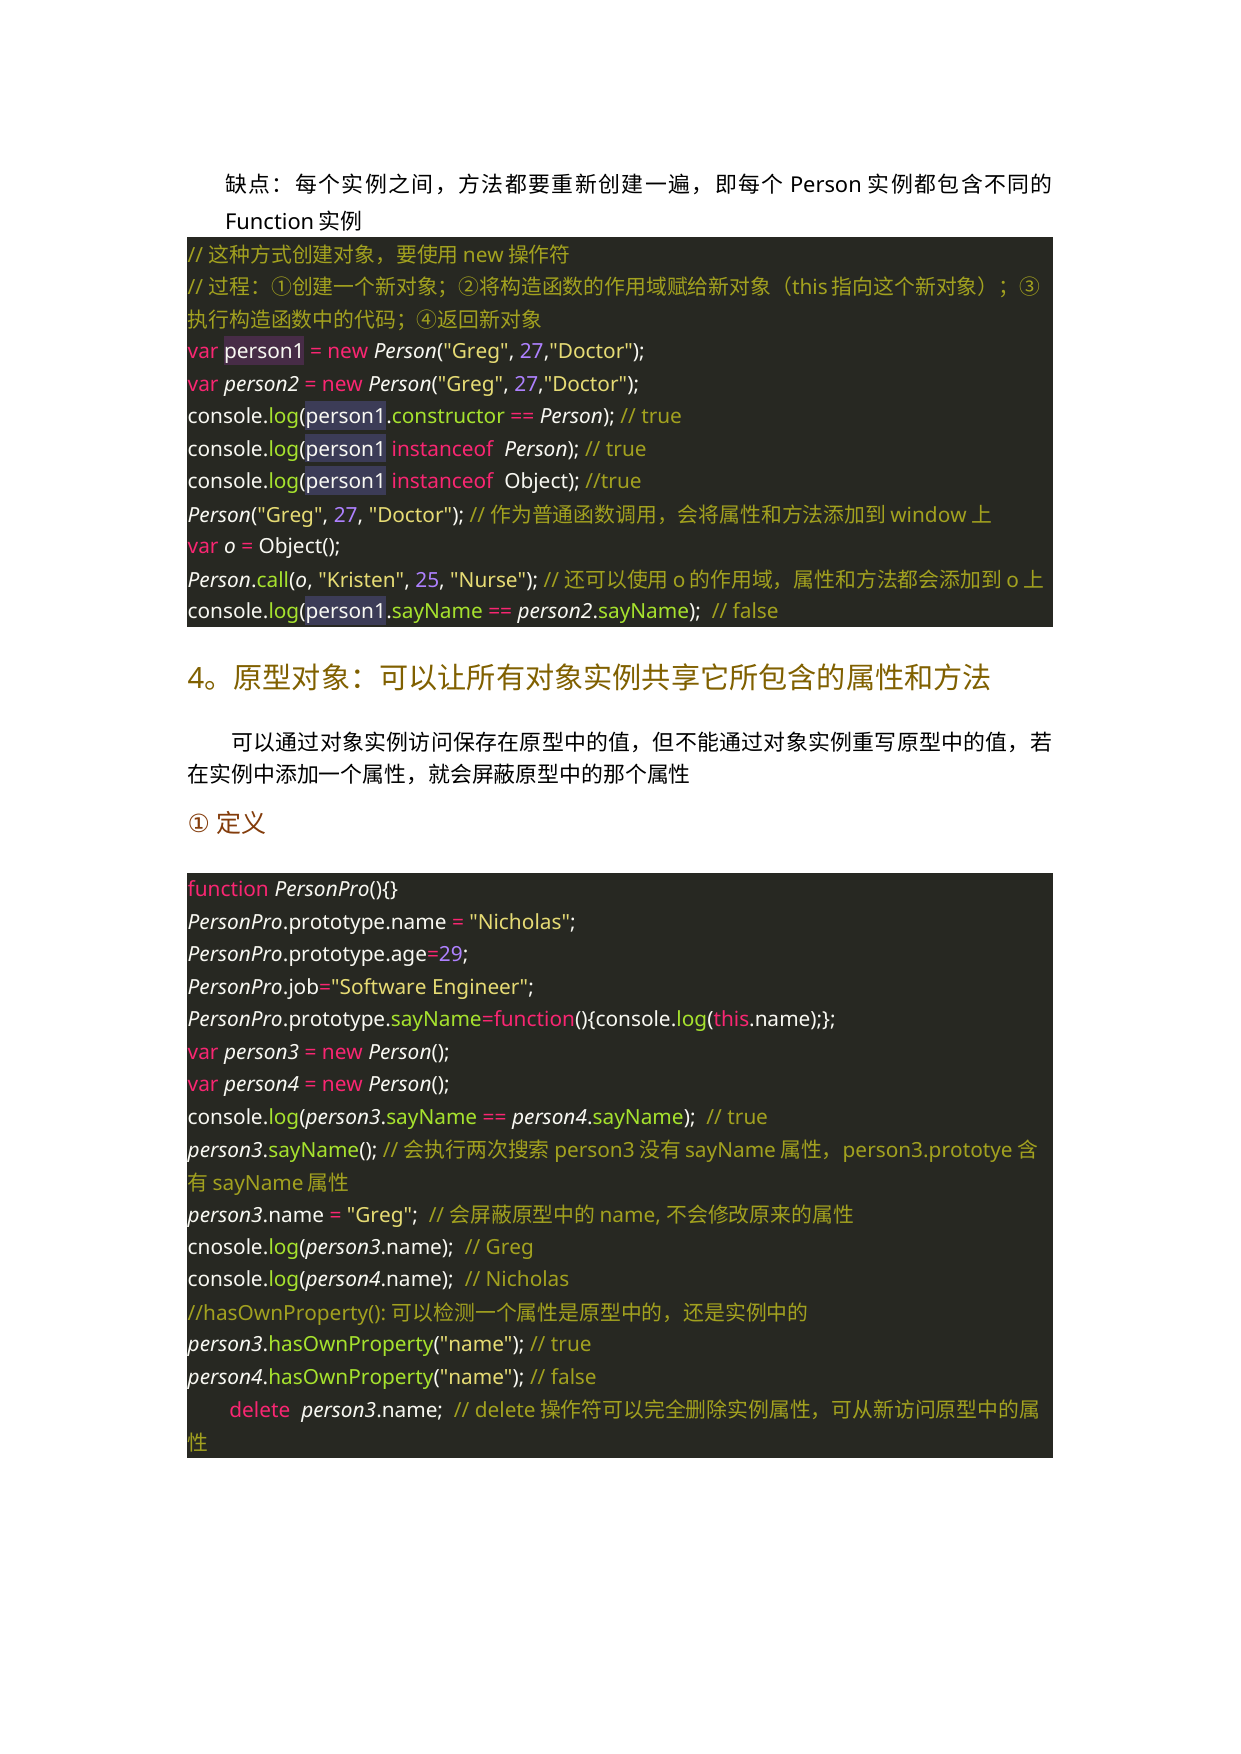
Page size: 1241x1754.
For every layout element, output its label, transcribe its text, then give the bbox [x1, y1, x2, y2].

text function PersonPro(){} PersonPro.prototype.name = "Nicholas"; PersonPro.prototype.age=29; PersonPro.job="Software Engineer"; PersonPro.prototype.sayName=function(){console.log(this.name);}; var person3 = new Person(); var person4 = new Person(); console.log(person3.sayName == person4.sayName); // true person3.sayName(); // 会执行两次搜索 person3没有sayName属性，person3.prototye含有sayName属性 person3.name = "Greg"; // 会屏蔽原型中的name, 不会修改原来的属性 cnosole.log(person3.name); // Greg console.log(person4.name); // Nicholas //hasOwnProperty(): 可以检测一个属性是原型中的，还是实例中的 person3.hasOwnProperty("name"); // true person4.hasOwnProperty("name"); // false [187, 873, 1053, 1393]
subtitle 4。原型对象：可以让所有对象实例共享它所包含的属性和方法 [187, 643, 1053, 708]
text delete person3.name; // delete操作符可以完全删除实例属性，可从新访问原型中的属性 [187, 1393, 1053, 1458]
text 可以通过对象实例访问保存在原型中的值，但不能通过对象实例重写原型中的值，若在实例中添加一个属性，就会屏蔽原型中的那个属性 [187, 724, 1053, 789]
list 缺点：每个实例之间，方法都要重新创建一遍，即每个Person实例都包含不同的Function实例 [225, 162, 1053, 237]
subtitle ① 定义 [187, 789, 1053, 854]
